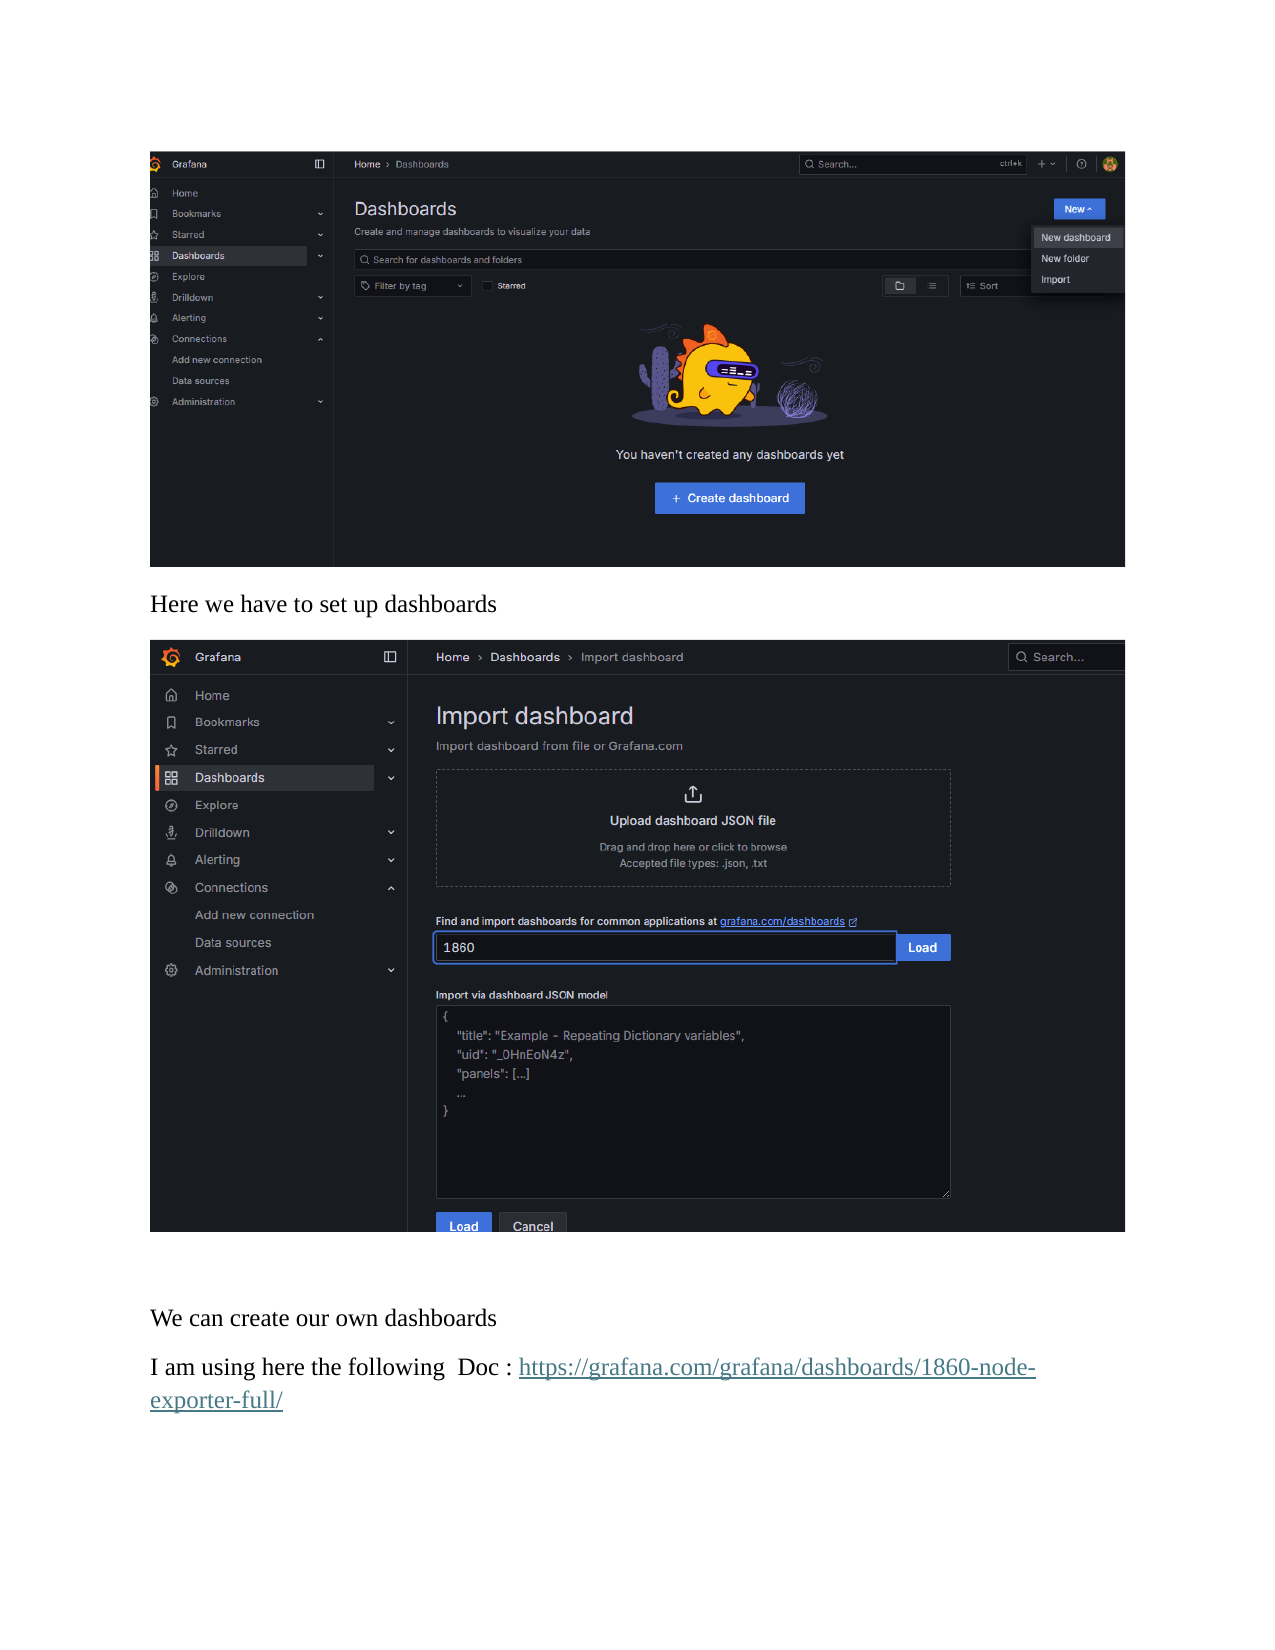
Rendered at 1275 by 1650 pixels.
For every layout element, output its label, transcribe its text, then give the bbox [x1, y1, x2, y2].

picture [150, 150, 1125, 567]
text Here we have to set up dashboards [150, 589, 1125, 617]
picture [150, 638, 1125, 1232]
text I am using here the following Doc : https://grafana.com/grafana/dashboards/1860-node-exporter-full/ [150, 1352, 1125, 1414]
text We can create our own dashboards [150, 1303, 1125, 1331]
